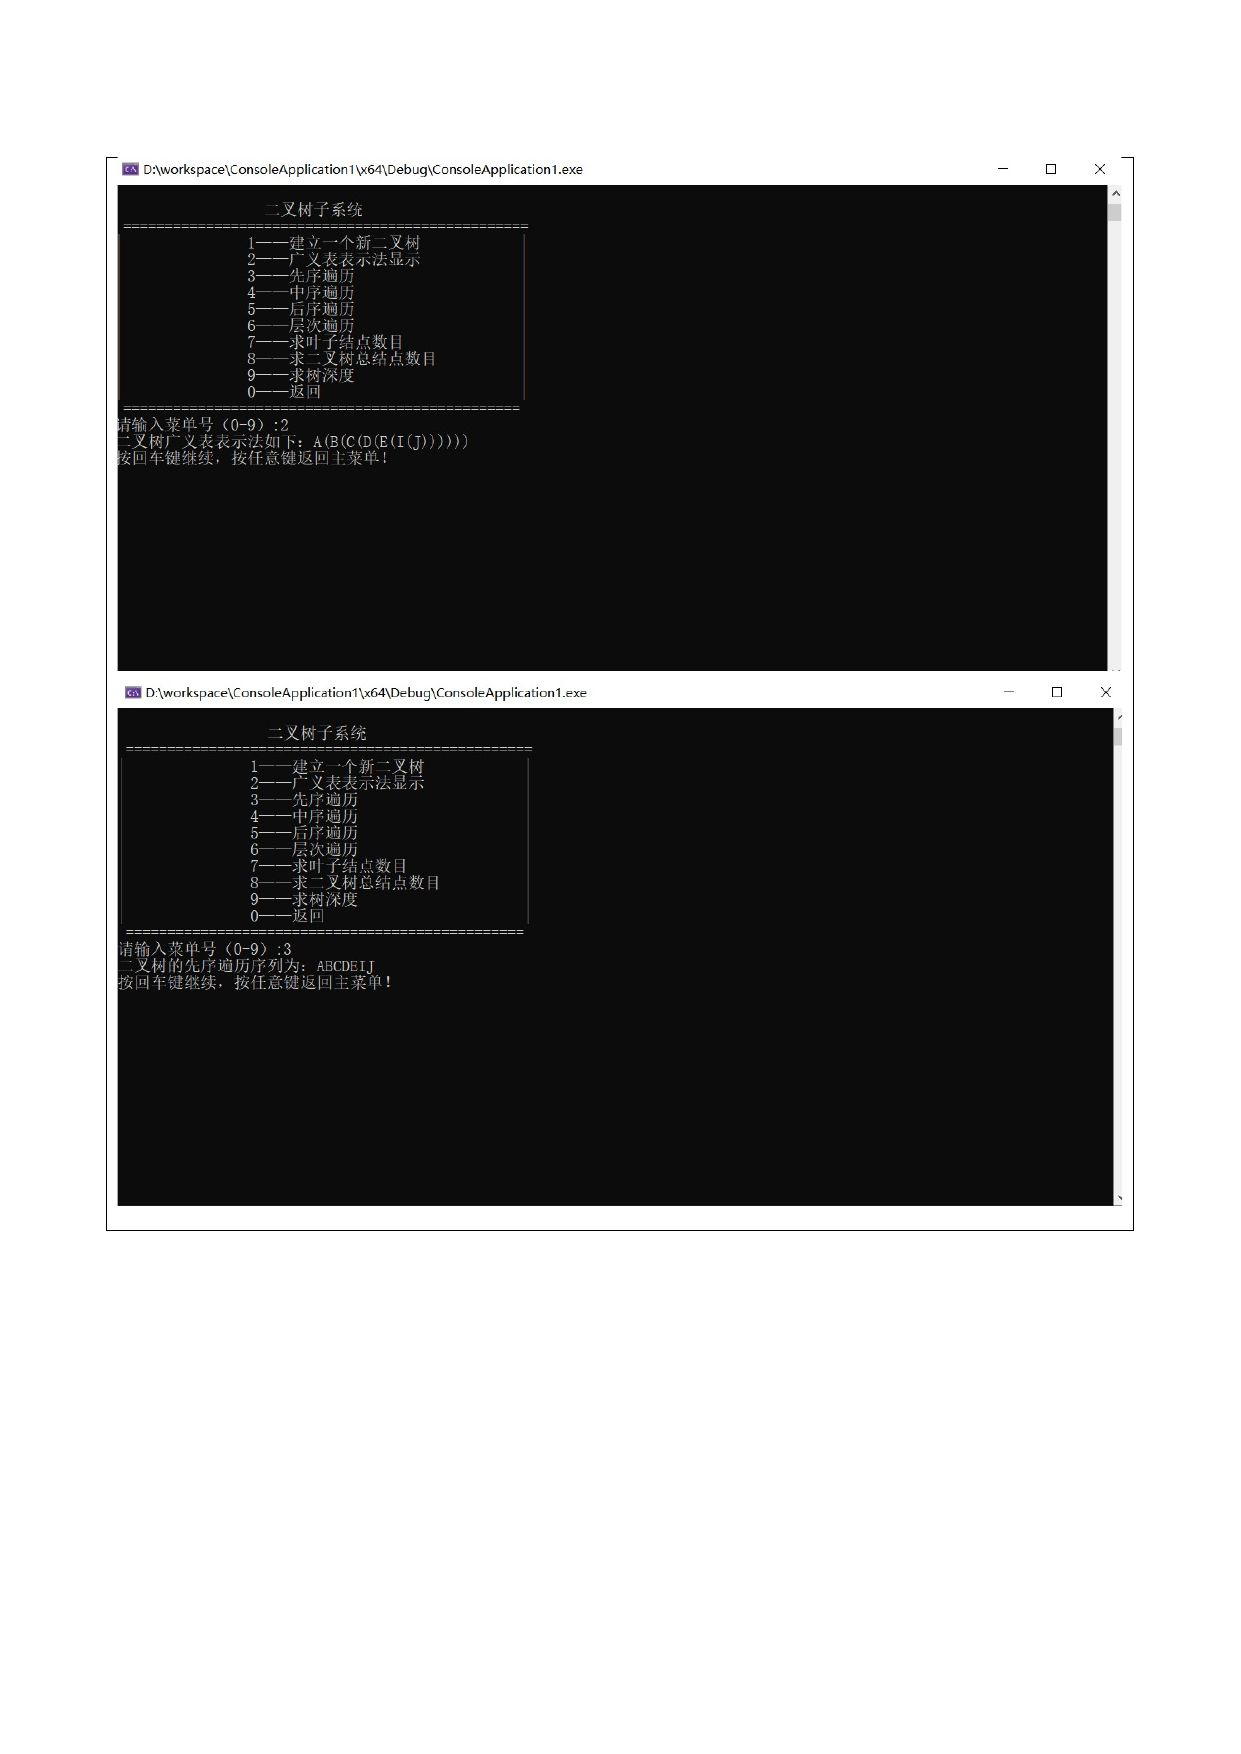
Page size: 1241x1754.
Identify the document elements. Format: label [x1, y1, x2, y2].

picture [117, 677, 1123, 1206]
picture [117, 157, 1122, 671]
table_cell [107, 158, 1133, 1230]
